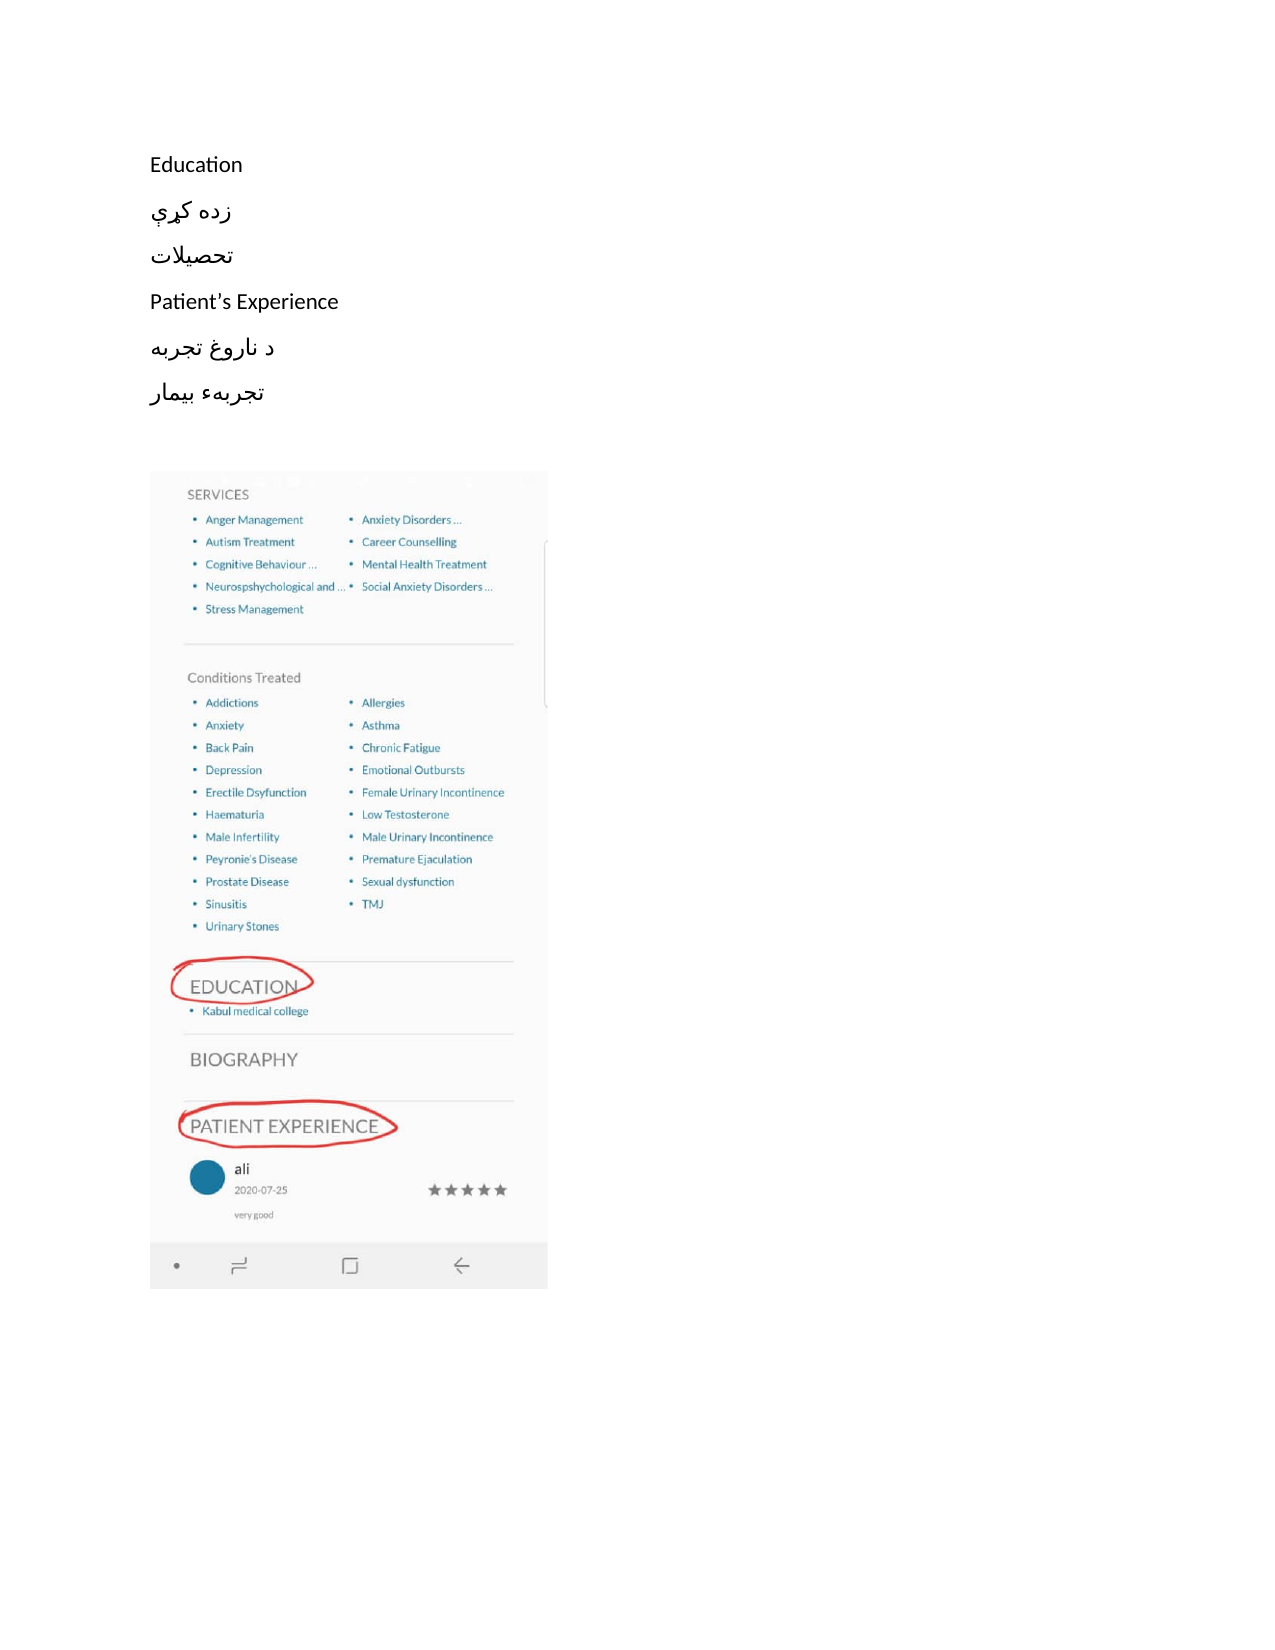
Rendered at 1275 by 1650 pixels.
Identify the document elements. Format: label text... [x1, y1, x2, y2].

text د ناروغ تجربه [150, 334, 1125, 360]
text تجربهء بیمار [150, 379, 1125, 405]
picture [150, 471, 548, 1289]
text Patient’s Experience [150, 287, 1125, 315]
text زده کړې [150, 197, 1125, 223]
text Education [150, 150, 1125, 178]
text تحصیلات [150, 242, 1125, 268]
